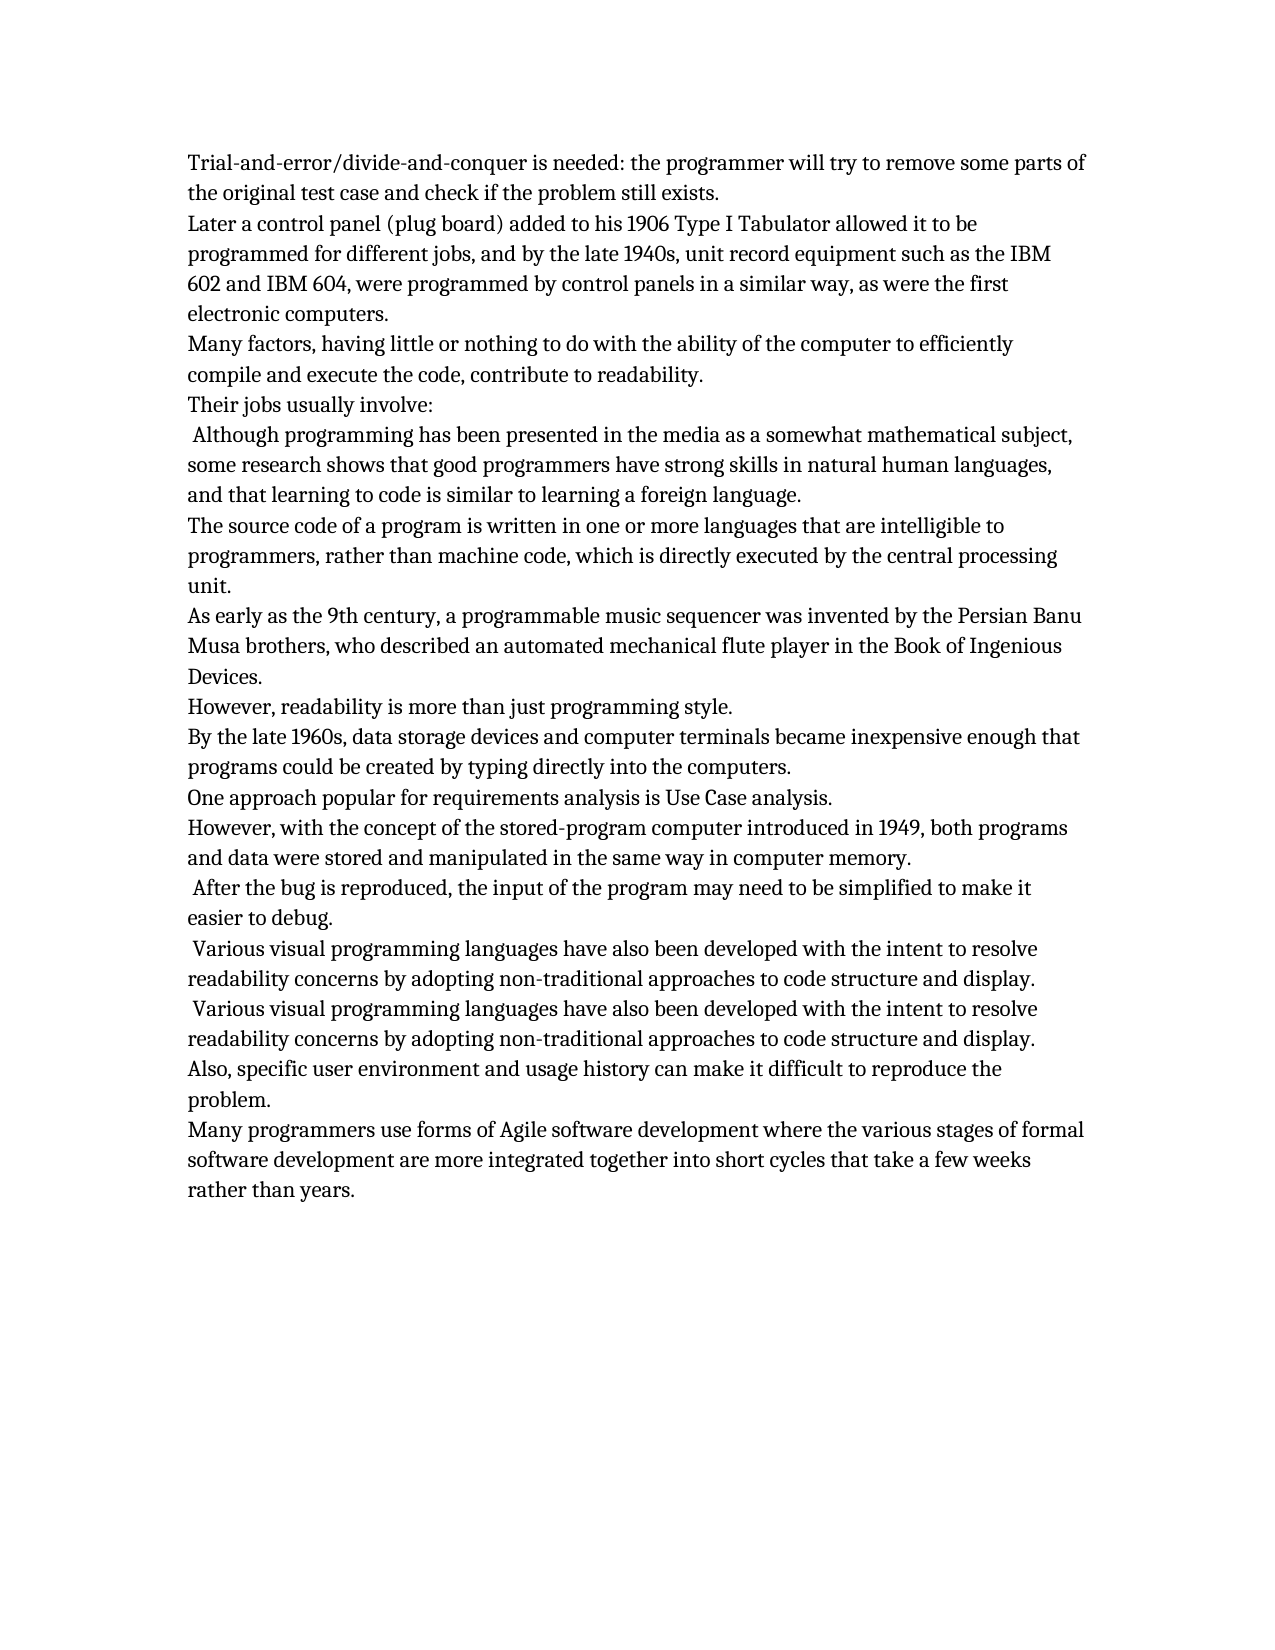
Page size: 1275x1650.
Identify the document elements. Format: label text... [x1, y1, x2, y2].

text Trial-and-error/divide-and-conquer is needed: the programmer will try to remove some parts of the original test case and check if the problem still exists. Later a control panel (plug board) added to his 1906 Type I Tabulator allowed it to be programmed for different jobs, and by the late 1940s, unit record equipment such as the IBM 602 and IBM 604, were programmed by control panels in a similar way, as were the first electronic computers. Many factors, having little or nothing to do with the ability of the computer to efficiently compile and execute the code, contribute to readability. Their jobs usually involve: Although programming has been presented in the media as a somewhat mathematical subject, some research shows that good programmers have strong skills in natural human languages, and that learning to code is similar to learning a foreign language. The source code of a program is written in one or more languages that are intelligible to programmers, rather than machine code, which is directly executed by the central processing unit. As early as the 9th century, a programmable music sequencer was invented by the Persian Banu Musa brothers, who described an automated mechanical flute player in the Book of Ingenious Devices. However, readability is more than just programming style. By the late 1960s, data storage devices and computer terminals became inexpensive enough that programs could be created by typing directly into the computers. One approach popular for requirements analysis is Use Case analysis. However, with the concept of the stored-program computer introduced in 1949, both programs and data were stored and manipulated in the same way in computer memory. After the bug is reproduced, the input of the program may need to be simplified to make it easier to debug. Various visual programming languages have also been developed with the intent to resolve readability concerns by adopting non-traditional approaches to code structure and display. Various visual programming languages have also been developed with the intent to resolve readability concerns by adopting non-traditional approaches to code structure and display. Also, specific user environment and usage history can make it difficult to reproduce the problem. Many programmers use forms of Agile software development where the various stages of formal software development are more integrated together into short cycles that take a few weeks rather than years. [187, 150, 1087, 1203]
